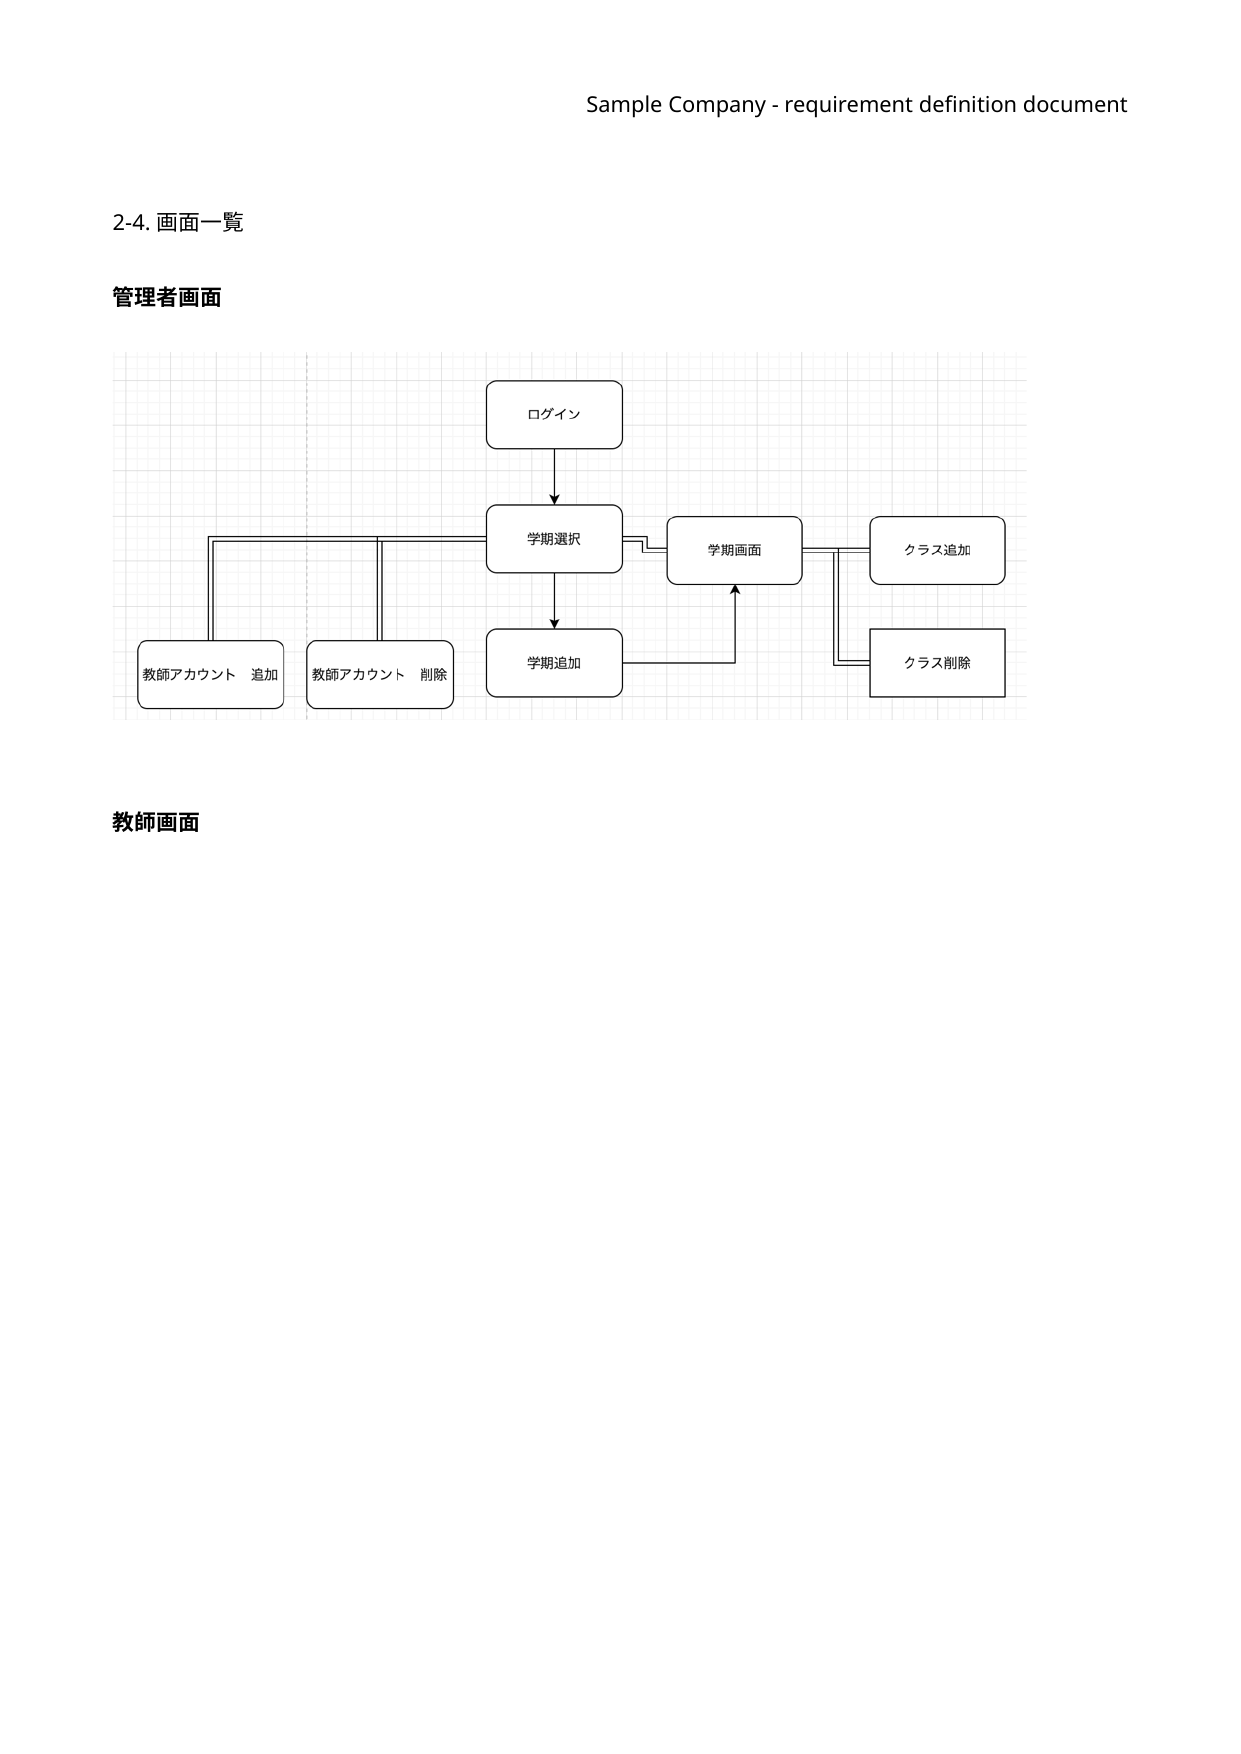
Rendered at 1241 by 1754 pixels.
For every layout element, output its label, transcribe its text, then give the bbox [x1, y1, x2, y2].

text 教師画面 [112, 802, 1128, 839]
text 管理者画面 [112, 277, 1128, 314]
picture [112, 352, 1027, 720]
subtitle 2-4. 画面一覧 [112, 202, 1128, 239]
